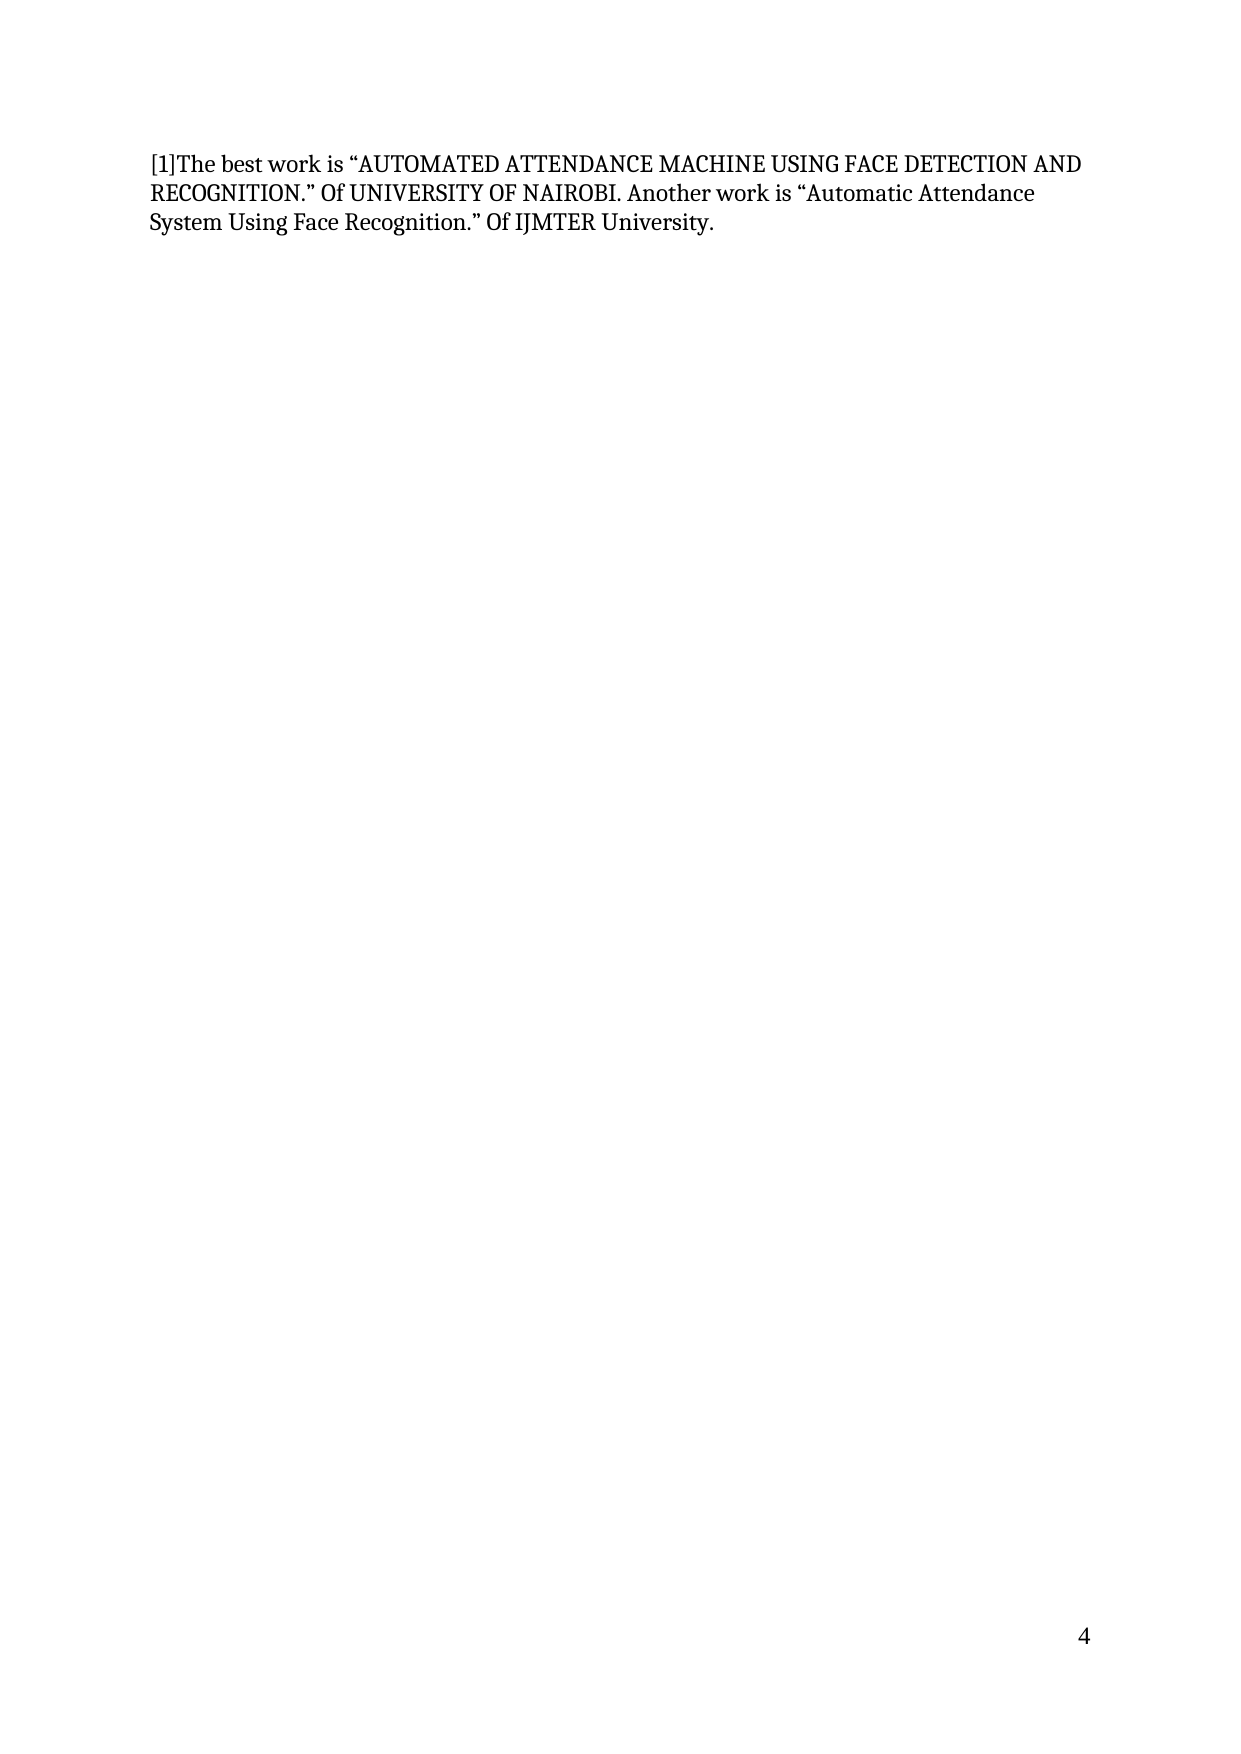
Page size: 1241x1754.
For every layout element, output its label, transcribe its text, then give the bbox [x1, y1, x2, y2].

text [1]The best work is “AUTOMATED ATTENDANCE MACHINE USING FACE DETECTION AND RECOGNITION.” Of UNIVERSITY OF NAIROBI. Another work is “Automatic Attendance System Using Face Recognition.” Of IJMTER University. [150, 150, 1090, 236]
